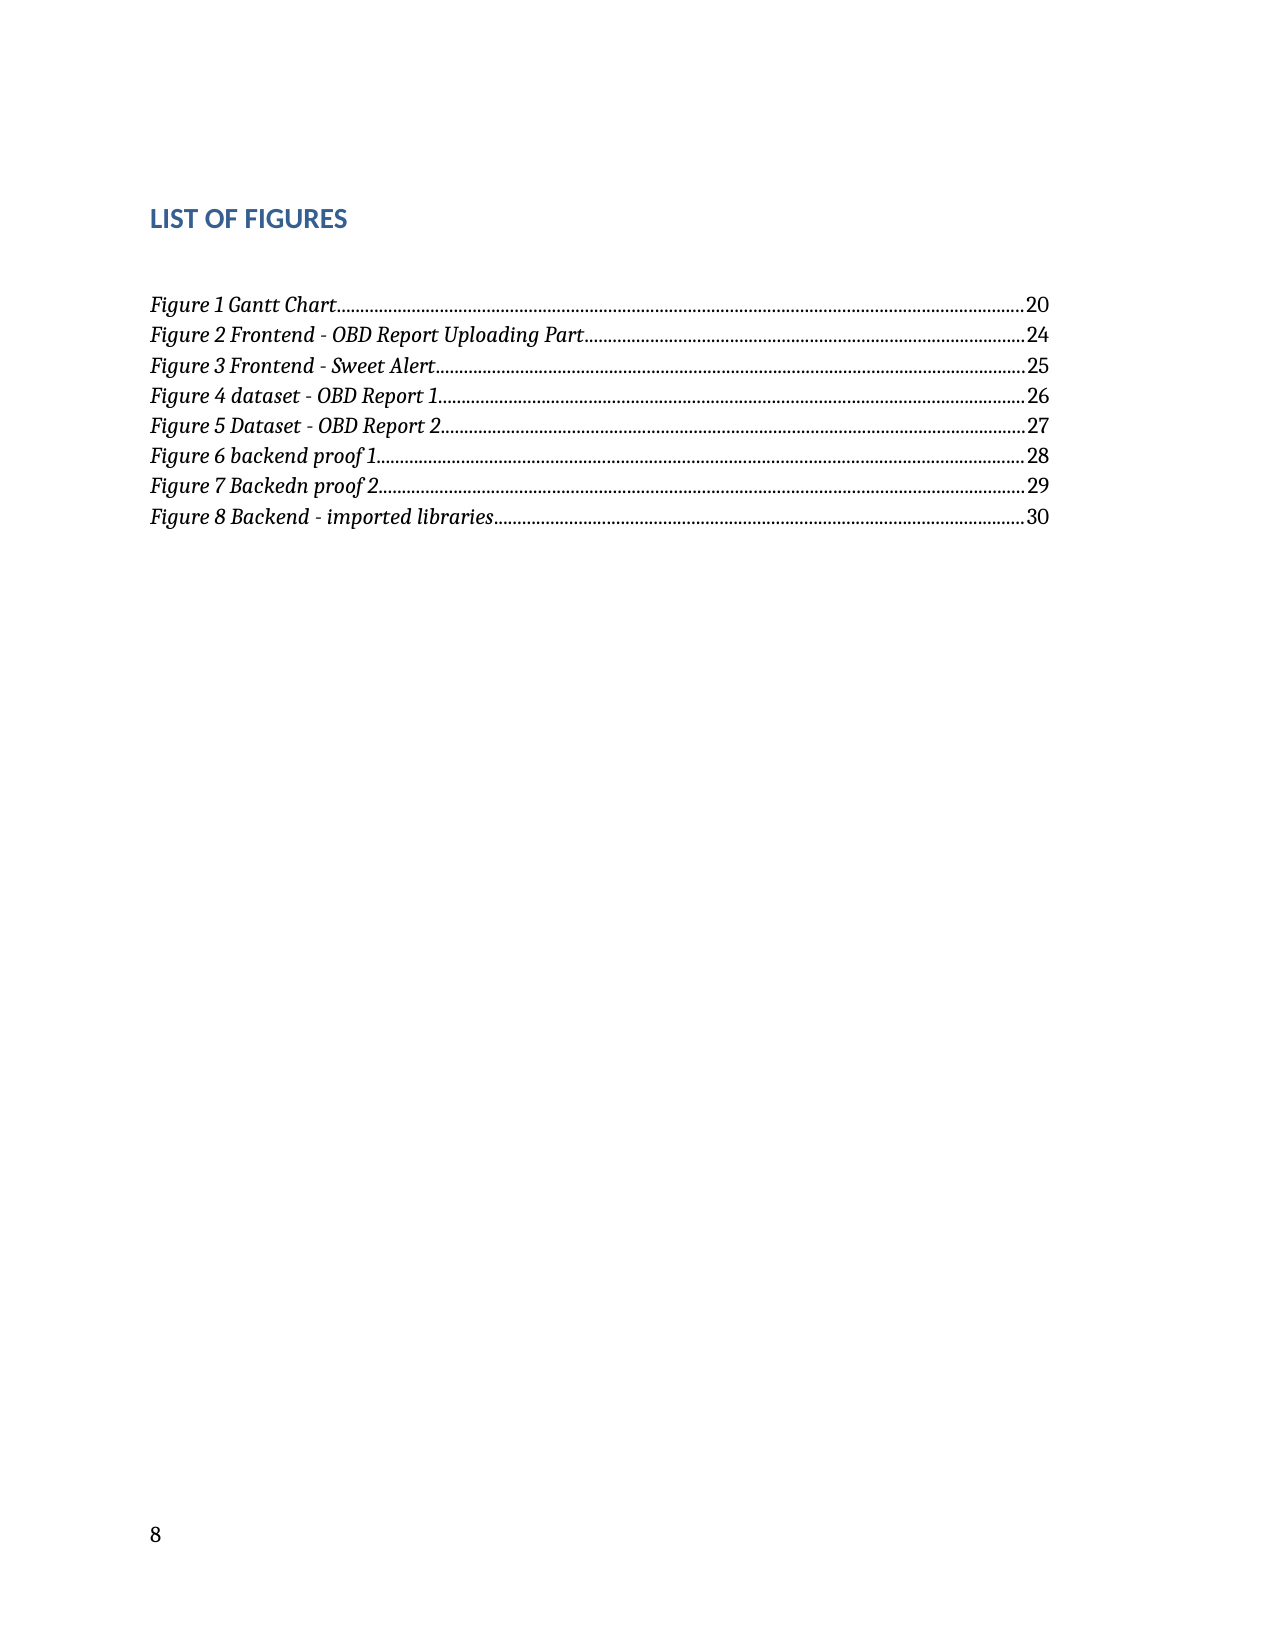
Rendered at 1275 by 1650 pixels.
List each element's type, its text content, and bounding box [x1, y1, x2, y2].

text Figure 3 Frontend - Sweet Alert 25 [150, 352, 1125, 379]
subtitle LIST OF FIGURES [150, 200, 1125, 236]
text Figure 1 Gantt Chart 20 [150, 292, 1125, 318]
text Figure 7 Backedn proof 2 29 [150, 473, 1125, 499]
text Figure 6 backend proof 1 28 [150, 443, 1125, 469]
text Figure 2 Frontend - OBD Report Uploading Part 24 [150, 322, 1125, 348]
text Figure 8 Backend - imported libraries 30 [150, 503, 1125, 530]
text Figure 5 Dataset - OBD Report 2 27 [150, 413, 1125, 439]
text Figure 4 dataset - OBD Report 1 26 [150, 383, 1125, 409]
